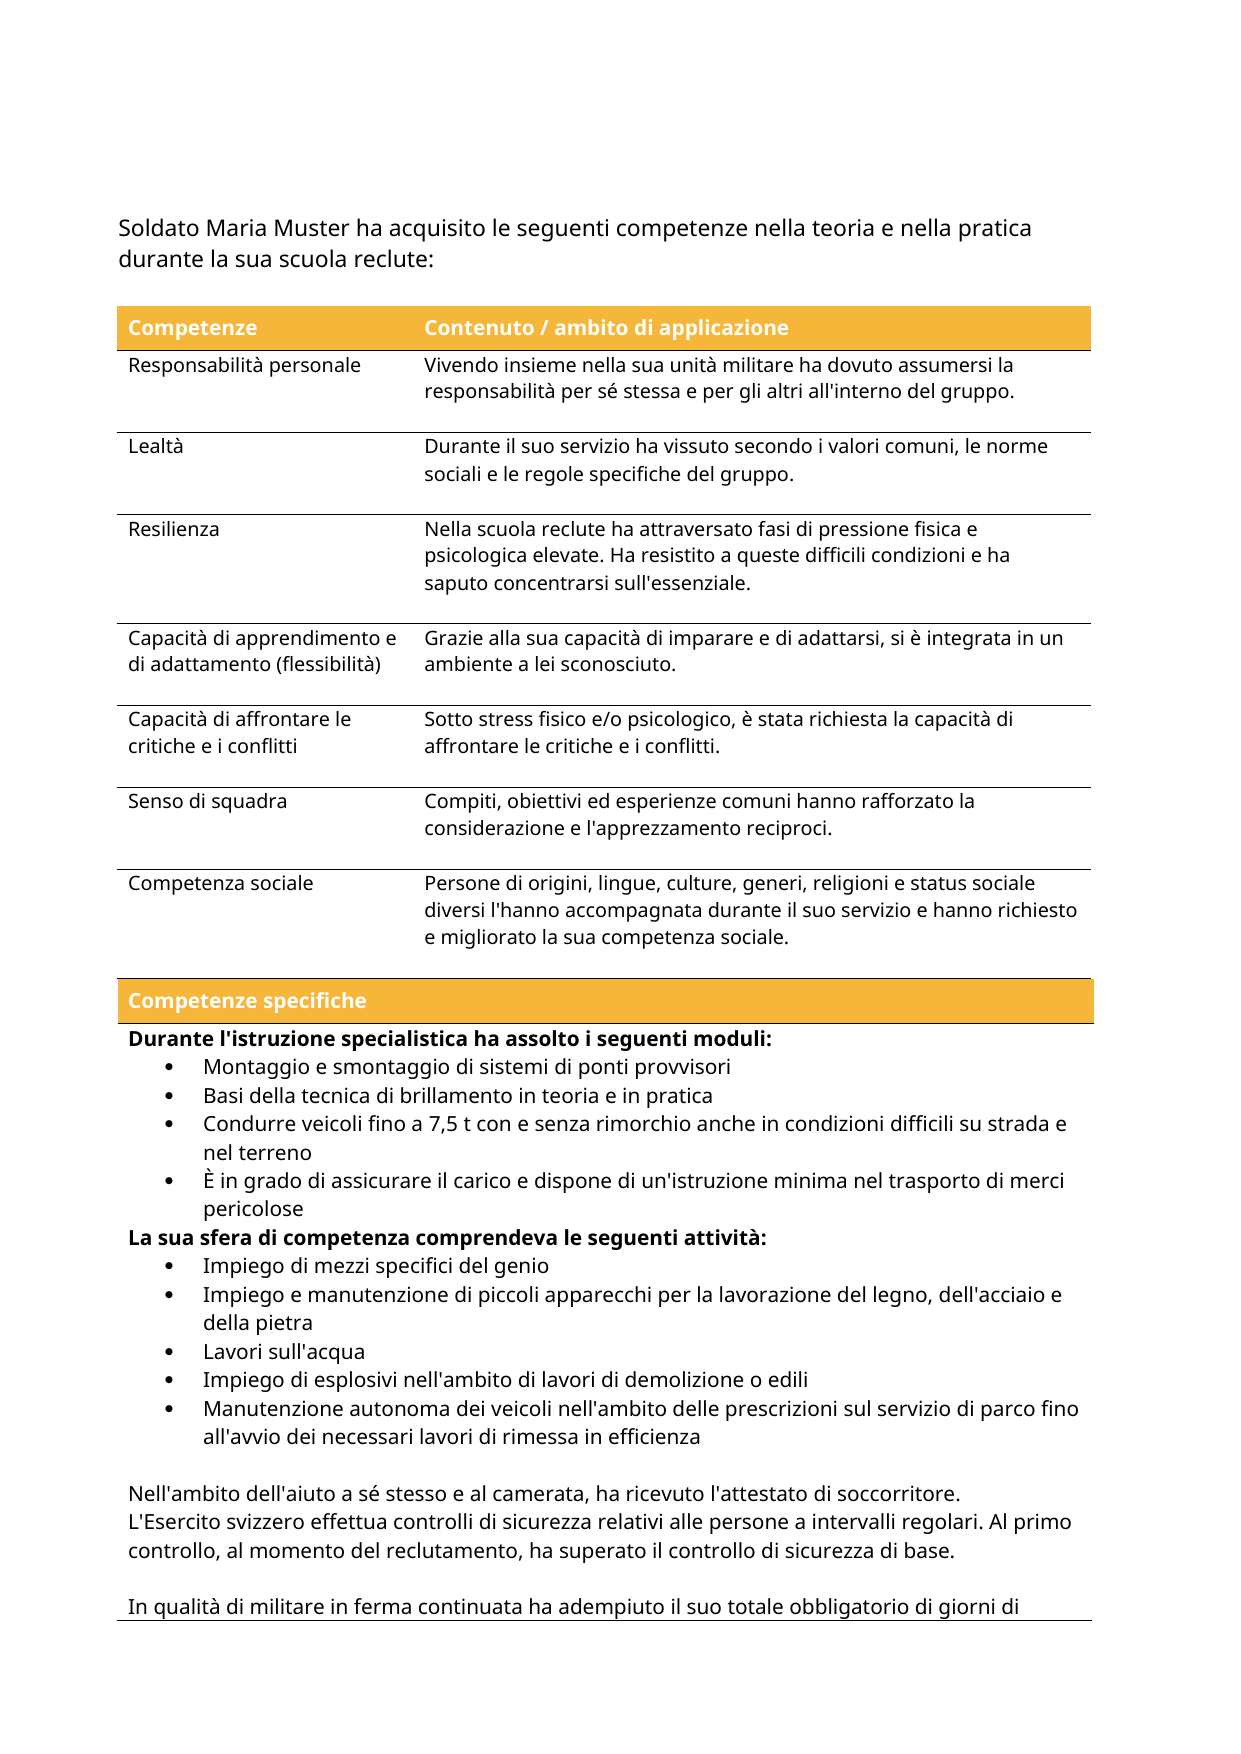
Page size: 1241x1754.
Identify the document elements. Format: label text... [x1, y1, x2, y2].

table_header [117, 1024, 1092, 1620]
table_cell Sotto stress fisico e/o psicologico, è stata richiesta la capacità di affrontare le critiche e i conflitti. [413, 706, 1091, 787]
table_cell Compiti, obiettivi ed esperienze comuni hanno rafforzato la considerazione e l'apprezzamento reciproci. [413, 788, 1091, 869]
table_cell Lealtà [117, 433, 413, 514]
table_cell Capacità di apprendimento e di adattamento (flessibilità) [117, 624, 413, 705]
table_cell Durante il suo servizio ha vissuto secondo i valori comuni, le norme sociali e le regole specifiche del gruppo. [413, 433, 1091, 514]
table_cell Resilienza [117, 515, 413, 623]
table_header Competenze specifiche [118, 979, 1094, 1023]
table_header Contenuto / ambito di applicazione [413, 306, 1091, 350]
table_cell Vivendo insieme nella sua unità militare ha dovuto assumersi la responsabilità per sé stessa e per gli altri all'interno del gruppo. [413, 351, 1091, 432]
table_cell Competenza sociale [117, 870, 413, 978]
table_header Competenze [117, 306, 413, 350]
table_cell Senso di squadra [117, 788, 413, 869]
table_cell Nella scuola reclute ha attraversato fasi di pressione fisica e psicologica elevate. Ha resistito a queste difficili condizioni e ha saputo concentrarsi sull'essenziale. [413, 515, 1091, 623]
text Soldato Maria Muster ha acquisito le seguenti competenze nella teoria e nella pratica durante la sua scuola reclute: [118, 212, 1122, 274]
table_cell Responsabilità personale [117, 351, 413, 432]
table_cell Capacità di affrontare le critiche e i conflitti [117, 706, 413, 787]
table_cell Persone di origini, lingue, culture, generi, religioni e status sociale diversi l'hanno accompagnata durante il suo servizio e hanno richiesto e migliorato la sua competenza sociale. [413, 870, 1091, 978]
table_cell Grazie alla sua capacità di imparare e di adattarsi, si è integrata in un ambiente a lei sconosciuto. [413, 624, 1091, 705]
